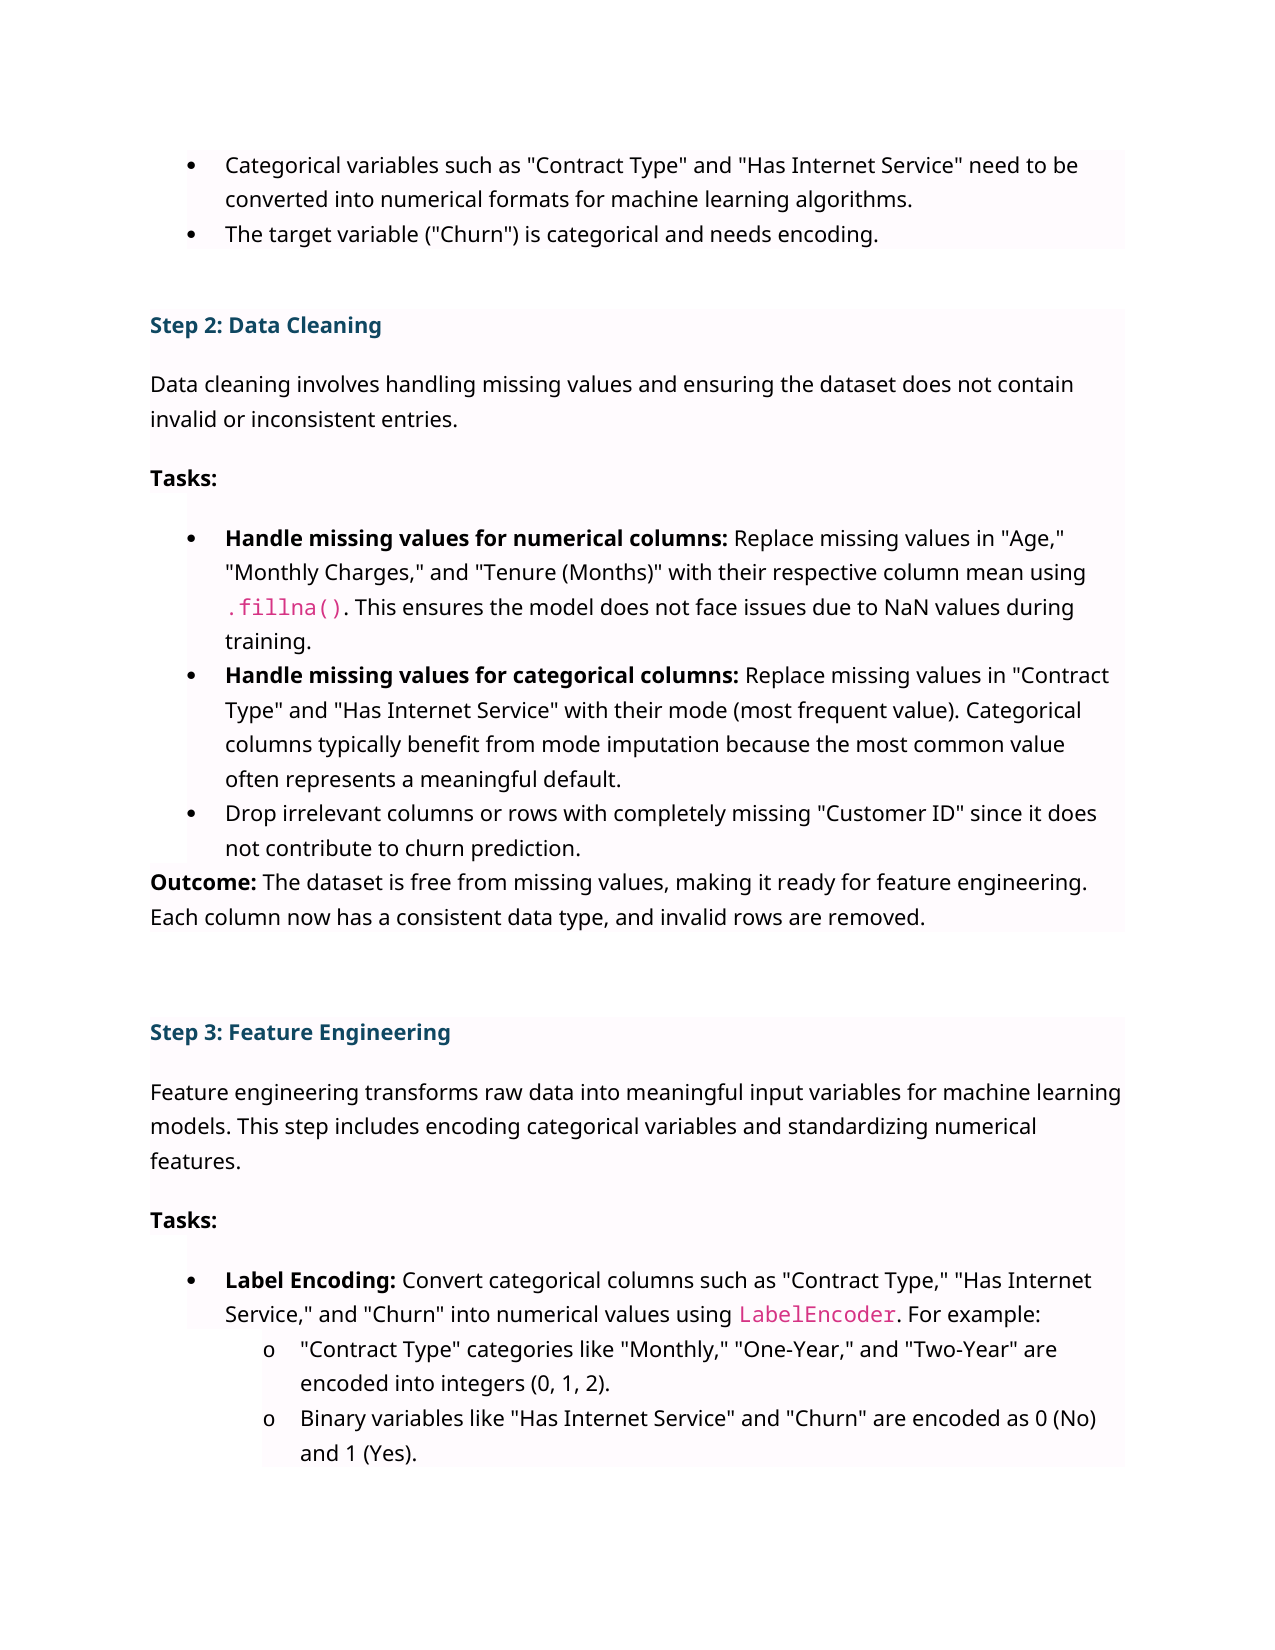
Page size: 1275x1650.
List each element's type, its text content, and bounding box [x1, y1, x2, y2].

subtitle Step 3: Feature Engineering [150, 1017, 1125, 1047]
text Feature engineering transforms raw data into meaningful input variables for machine learning models. This step includes encoding categorical variables and standardizing numerical features. [150, 1077, 1125, 1176]
list Label Encoding: Convert categorical columns such as "Contract Type," "Has Internet Service," and "Churn" into numerical values using LabelEncoder. For example: [187, 1265, 1125, 1329]
list Drop irrelevant columns or rows with completely missing "Customer ID" since it does not contribute to churn prediction. [187, 798, 1125, 863]
list The target variable ("Churn") is categorical and needs encoding. [187, 219, 1125, 249]
text Tasks: [150, 1205, 1125, 1235]
list Handle missing values for categorical columns: Replace missing values in "Contract Type" and "Has Internet Service" with their mode (most frequent value). Categorical columns typically benefit from mode imputation because the most common value often represents a meaningful default. [187, 660, 1125, 794]
text Data cleaning involves handling missing values and ensuring the dataset does not contain invalid or inconsistent entries. [150, 369, 1125, 433]
list Binary variables like "Has Internet Service" and "Churn" are encoded as 0 (No) and 1 (Yes). [262, 1403, 1125, 1467]
list "Contract Type" categories like "Monthly," "One-Year," and "Two-Year" are encoded into integers (0, 1, 2). [262, 1334, 1125, 1398]
list Handle missing values for numerical columns: Replace missing values in "Age," "Monthly Charges," and "Tenure (Months)" with their respective column mean using .fillna(). This ensures the model does not face issues due to NaN values during training. [187, 522, 1125, 656]
text Tasks: [150, 463, 1125, 493]
list Categorical variables such as "Contract Type" and "Has Internet Service" need to be converted into numerical formats for machine learning algorithms. [187, 150, 1125, 214]
subtitle Step 2: Data Cleaning [150, 309, 1125, 339]
text Outcome: The dataset is free from missing values, making it ready for feature engineering. Each column now has a consistent data type, and invalid rows are removed. [150, 867, 1125, 932]
